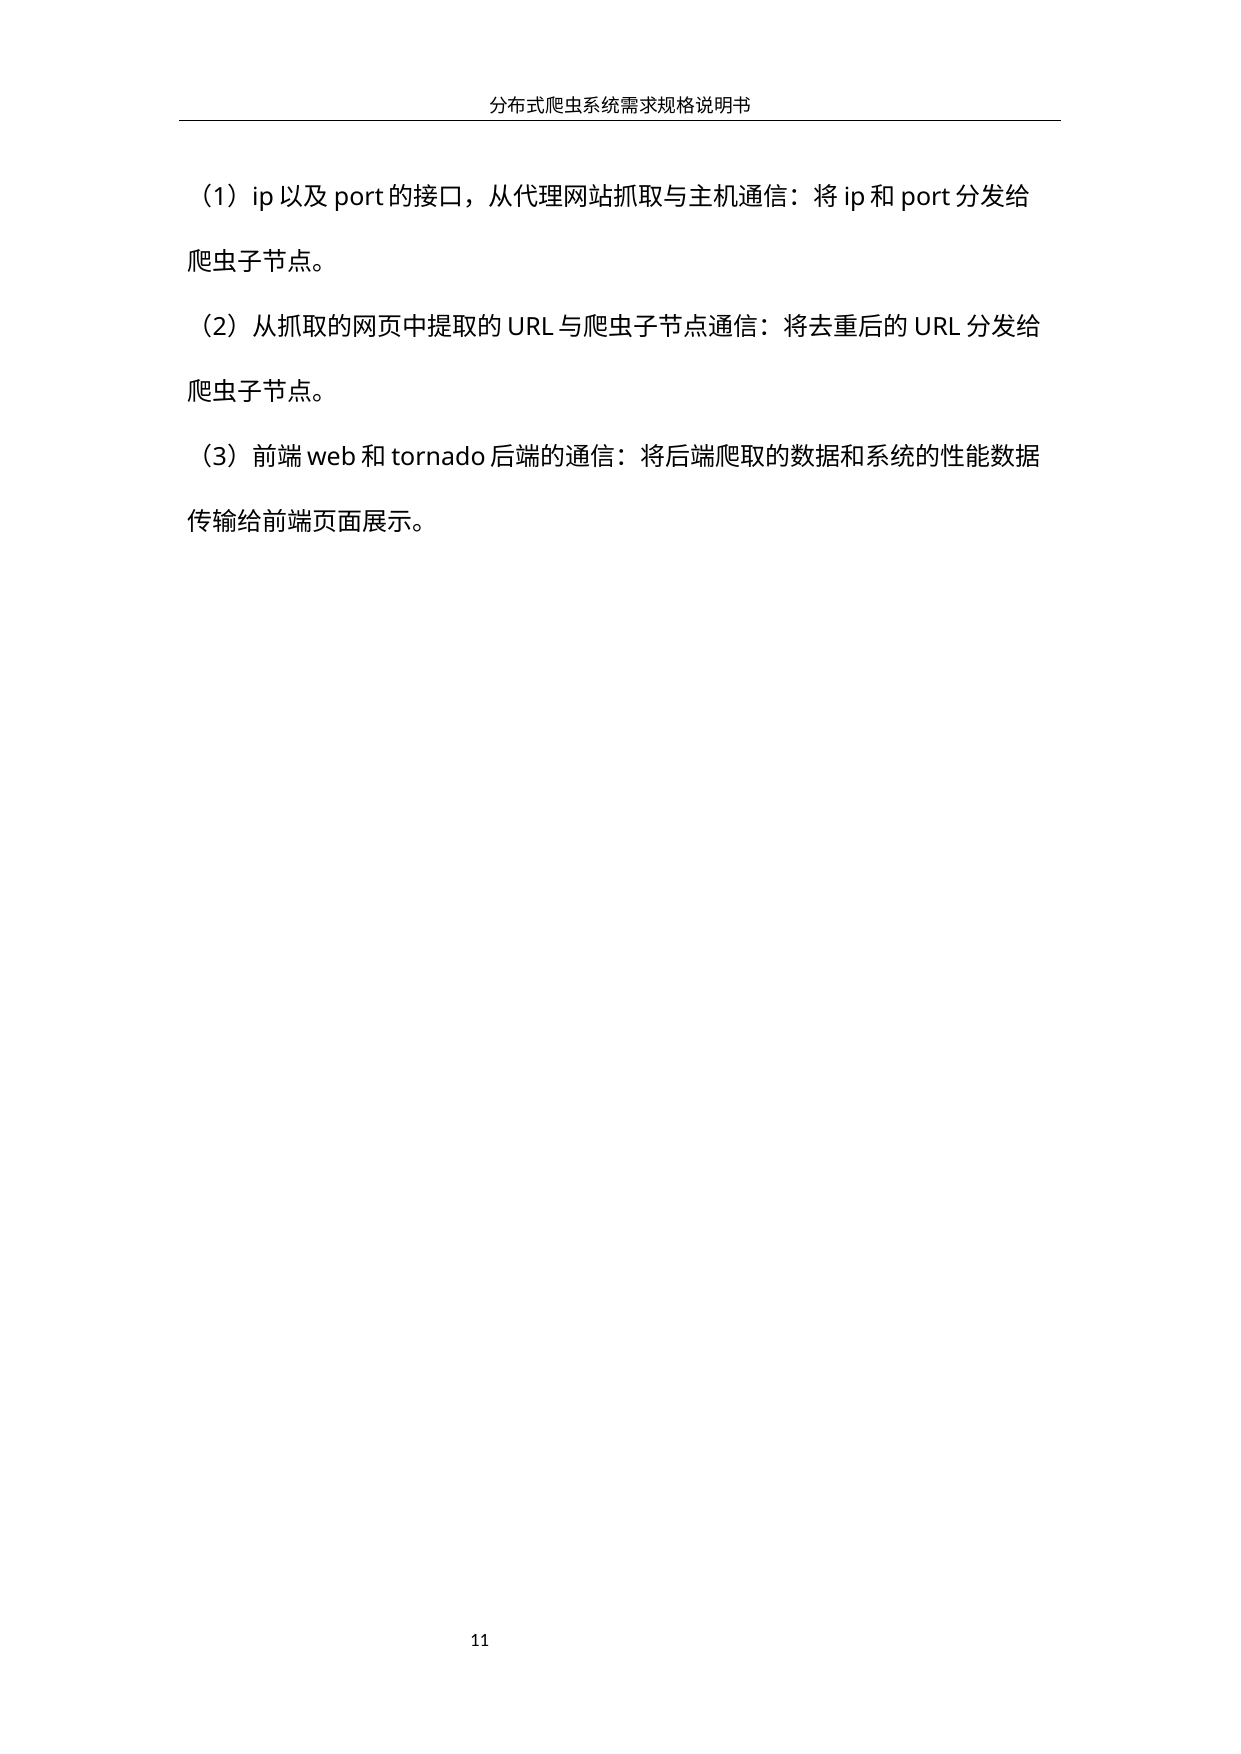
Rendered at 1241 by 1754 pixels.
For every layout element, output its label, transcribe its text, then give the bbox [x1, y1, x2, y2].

text （1）ip以及port的接口，从代理网站抓取与主机通信：将ip和port分发给爬虫子节点。 [187, 162, 1053, 292]
text （2）从抓取的网页中提取的URL与爬虫子节点通信：将去重后的URL分发给爬虫子节点。 [187, 292, 1053, 422]
text （3）前端web和tornado后端的通信：将后端爬取的数据和系统的性能数据传输给前端页面展示。 [187, 422, 1053, 552]
